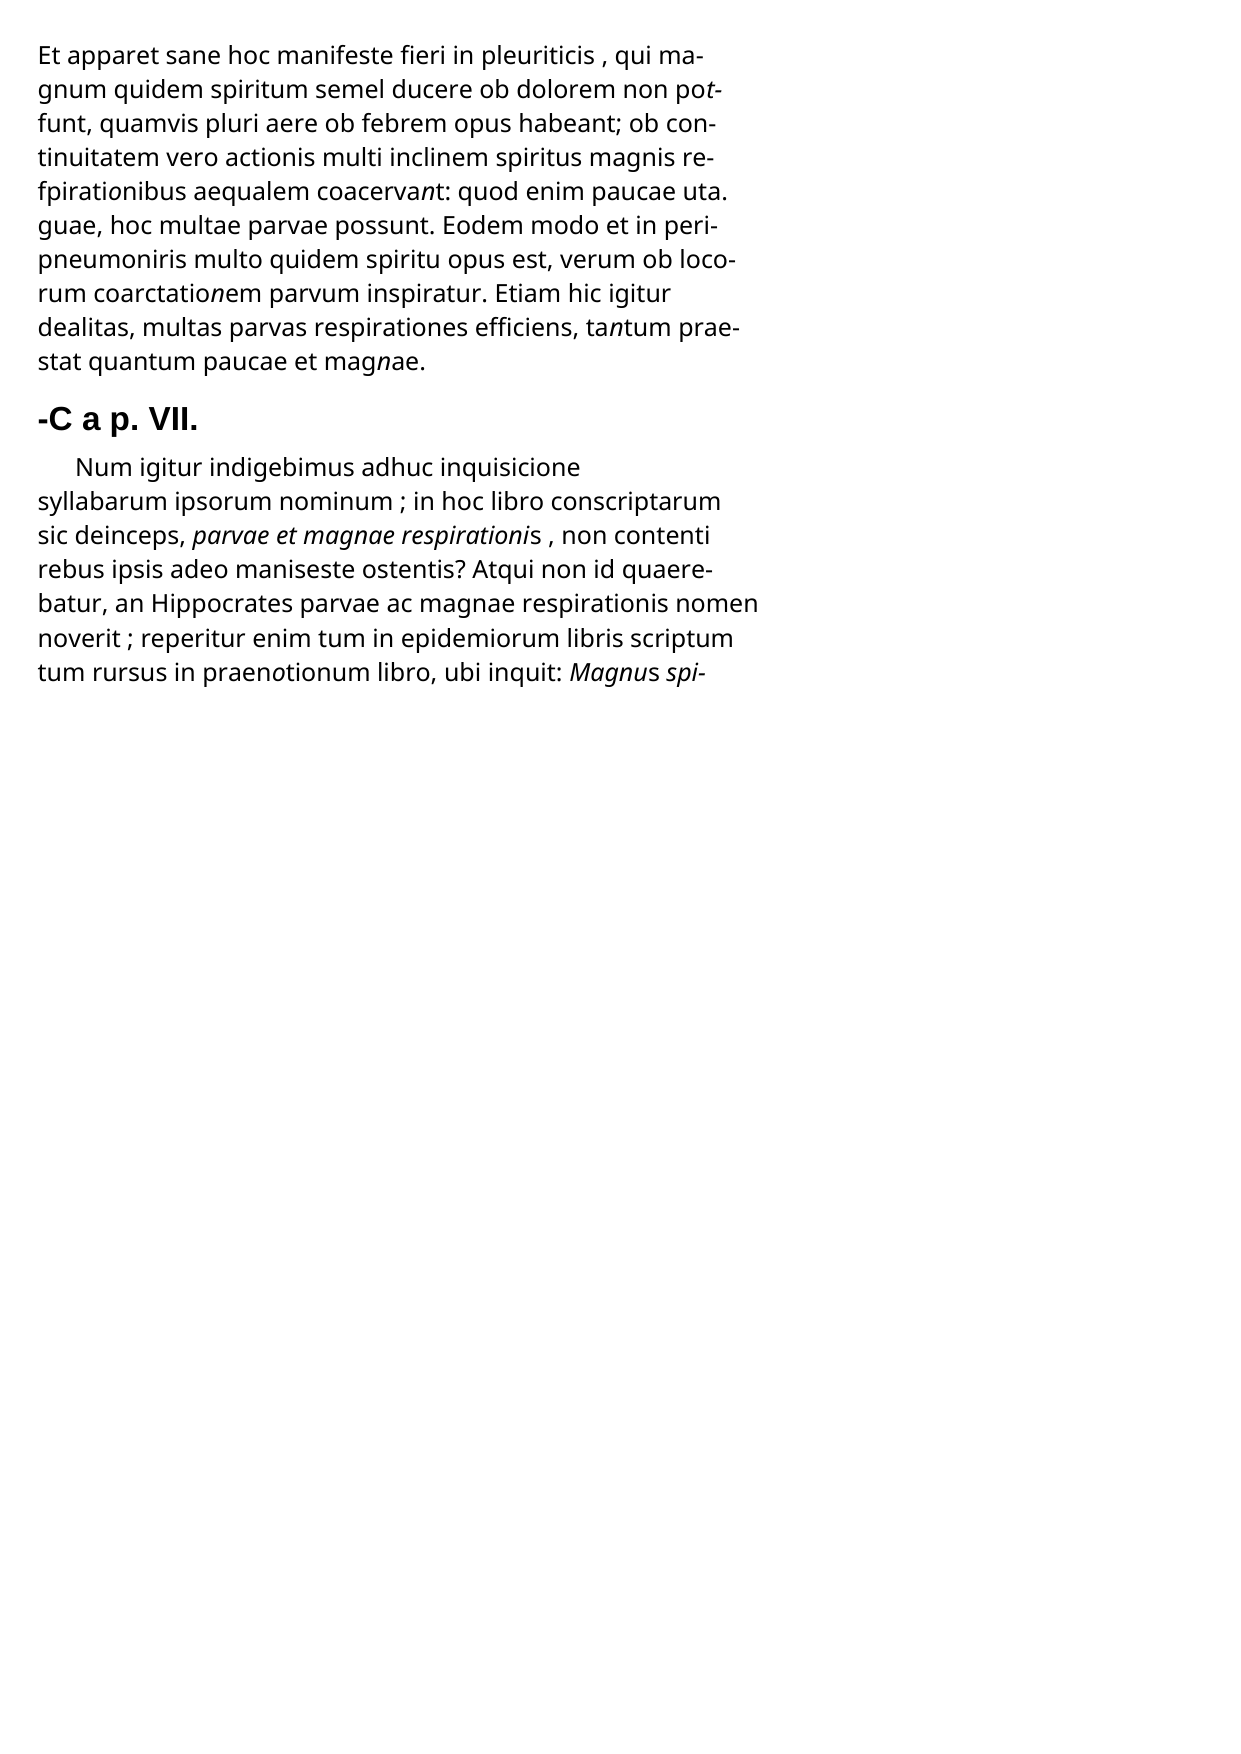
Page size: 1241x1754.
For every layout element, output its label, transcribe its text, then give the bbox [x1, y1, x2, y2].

text Et apparet sane hoc manifeste fieri in pleuriticis , qui ma- gnum quidem spiritum semel ducere ob dolorem non pot- funt, quamvis pluri aere ob febrem opus habeant; ob con- tinuitatem vero actionis multi inclinem spiritus magnis re- fpirationibus aequalem coacervant: quod enim paucae uta. guae, hoc multae parvae possunt. Eodem modo et in peri- pneumoniris multo quidem spiritu opus est, verum ob loco- rum coarctationem parvum inspiratur. Etiam hic igitur dealitas, multas parvas respirationes efficiens, tantum prae- stat quantum paucae et magnae. [37, 37, 1203, 378]
text Num igitur indigebimus adhuc inquisicione syllabarum ipsorum nominum ; in hoc libro conscriptarum sic deinceps, parvae et magnae respirationis , non contenti rebus ipsis adeo maniseste ostentis? Atqui non id quaere- batur, an Hippocrates parvae ac magnae respirationis nomen noverit ; reperitur enim tum in epidemiorum libris scriptum tum rursus in praenotionum libro, ubi inquit: Magnus spi- [37, 450, 1203, 688]
subtitle -C a p. VII. [37, 399, 1203, 437]
